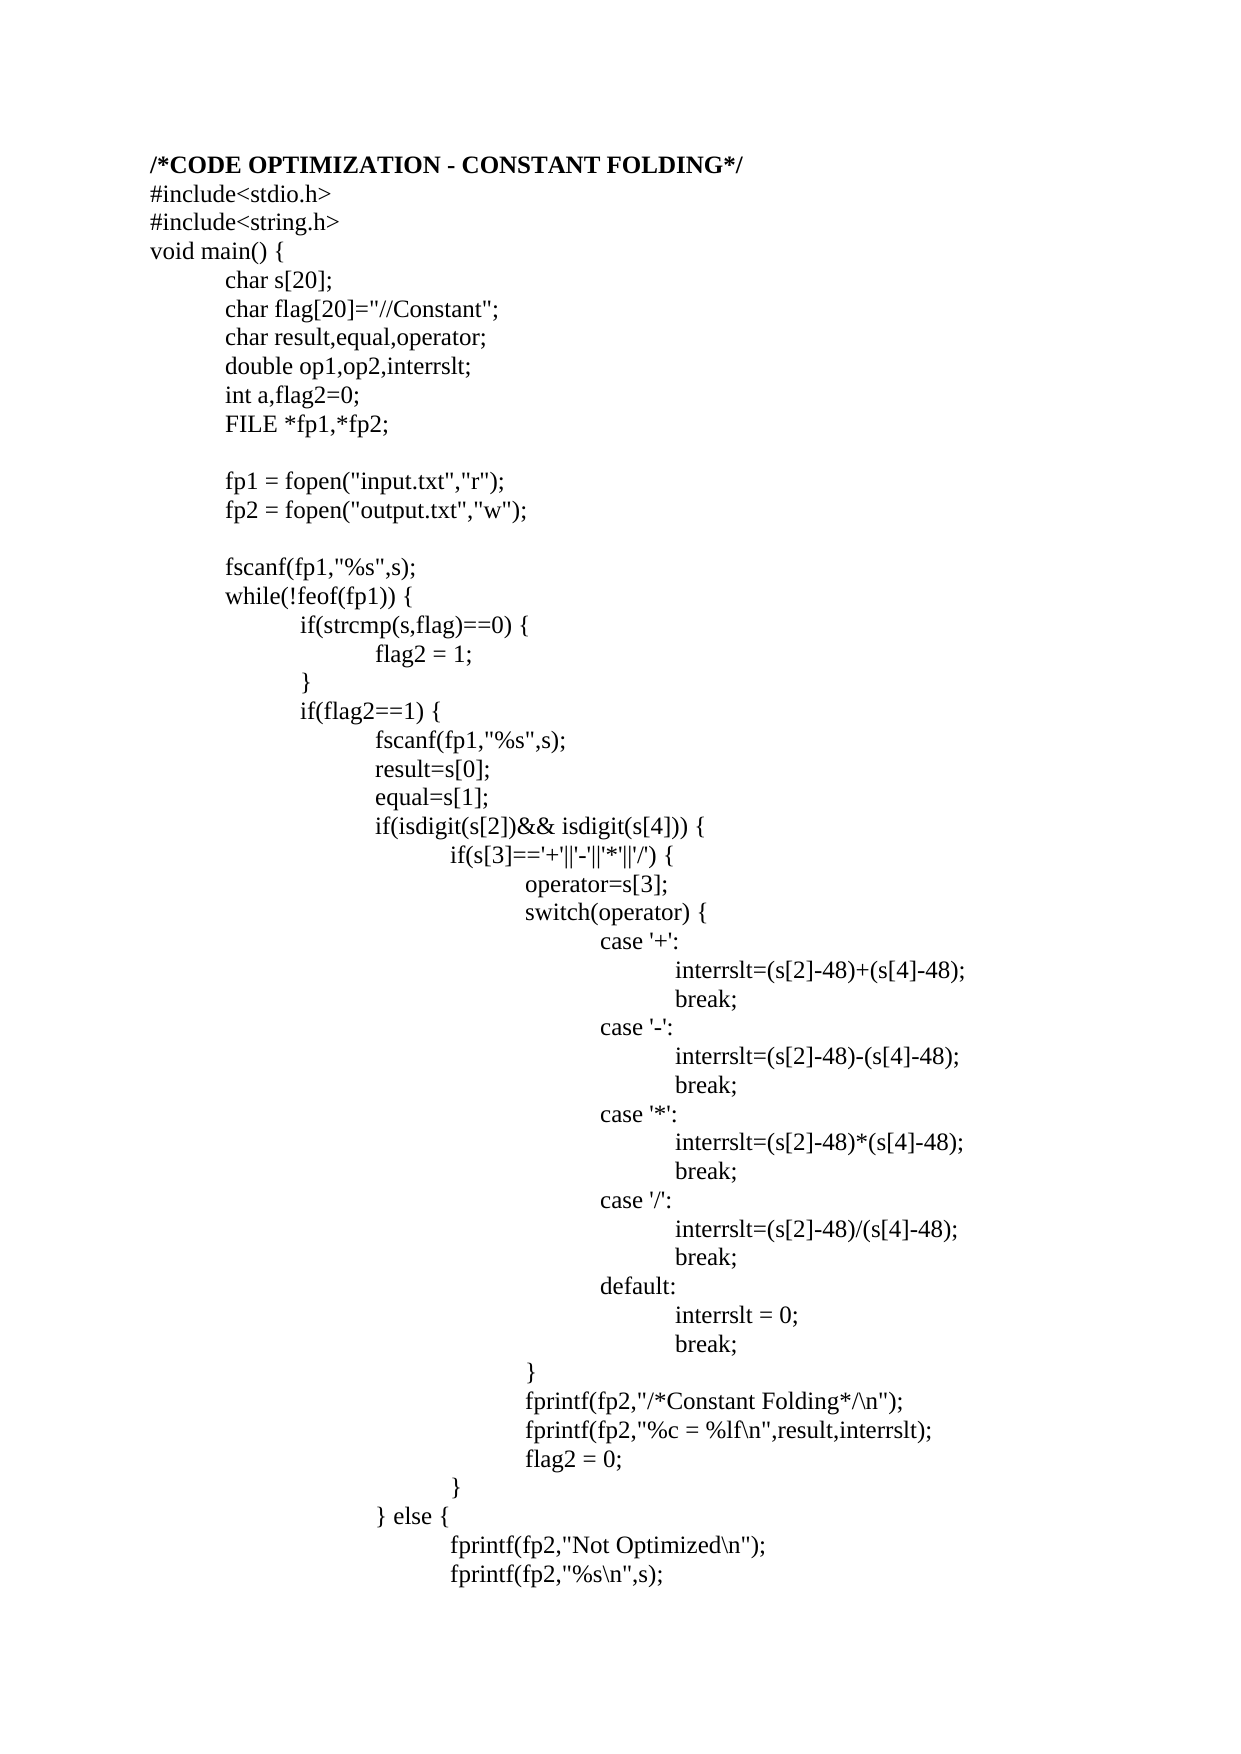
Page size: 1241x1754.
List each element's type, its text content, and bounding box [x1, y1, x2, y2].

text case '*': [150, 1099, 1090, 1127]
text fprintf(fp2,"Not Optimized\n"); [150, 1530, 1090, 1559]
text #include<stdio.h> [150, 179, 1090, 207]
text if(strcmp(s,flag)==0) { [150, 610, 1090, 639]
text result=s[0]; [150, 754, 1090, 782]
text fprintf(fp2,"%c = %lf\n",result,interrslt); [150, 1415, 1090, 1444]
text fp1 = fopen("input.txt","r"); [150, 466, 1090, 495]
text } else { [150, 1501, 1090, 1530]
text interrslt=(s[2]-48)-(s[4]-48); [150, 1041, 1090, 1070]
text char flag[20]="//Constant"; [150, 294, 1090, 322]
text fscanf(fp1,"%s",s); [150, 725, 1090, 754]
text int a,flag2=0; [150, 380, 1090, 409]
text interrslt=(s[2]-48)/(s[4]-48); [150, 1214, 1090, 1242]
text fprintf(fp2,"/*Constant Folding*/\n"); [150, 1386, 1090, 1415]
text break; [150, 984, 1090, 1012]
text fprintf(fp2,"%s\n",s); [150, 1559, 1090, 1587]
text fp2 = fopen("output.txt","w"); [150, 495, 1090, 524]
text /*CODE OPTIMIZATION - CONSTANT FOLDING*/ [150, 150, 1090, 179]
text } [150, 667, 1090, 696]
text switch(operator) { [150, 897, 1090, 926]
text equal=s[1]; [150, 782, 1090, 811]
text } [150, 1357, 1090, 1386]
text interrslt = 0; [150, 1300, 1090, 1329]
text if(isdigit(s[2])&& isdigit(s[4])) { [150, 811, 1090, 840]
text break; [150, 1156, 1090, 1185]
text char result,equal,operator; [150, 322, 1090, 351]
text default: [150, 1271, 1090, 1300]
text double op1,op2,interrslt; [150, 351, 1090, 380]
text break; [150, 1070, 1090, 1099]
text interrslt=(s[2]-48)*(s[4]-48); [150, 1127, 1090, 1156]
text interrslt=(s[2]-48)+(s[4]-48); [150, 955, 1090, 984]
text void main() { [150, 236, 1090, 265]
text break; [150, 1329, 1090, 1357]
text operator=s[3]; [150, 869, 1090, 897]
text flag2 = 0; [150, 1444, 1090, 1472]
text } [150, 1472, 1090, 1501]
text case '/': [150, 1185, 1090, 1214]
text char s[20]; [150, 265, 1090, 294]
text if(flag2==1) { [150, 696, 1090, 725]
text if(s[3]=='+'||'-'||'*'||'/') { [150, 840, 1090, 869]
text case '-': [150, 1012, 1090, 1041]
text fscanf(fp1,"%s",s); [150, 552, 1090, 581]
text #include<string.h> [150, 207, 1090, 236]
text flag2 = 1; [150, 639, 1090, 667]
text FILE *fp1,*fp2; [150, 409, 1090, 437]
text while(!feof(fp1)) { [150, 581, 1090, 610]
text case '+': [150, 926, 1090, 955]
text break; [150, 1242, 1090, 1271]
